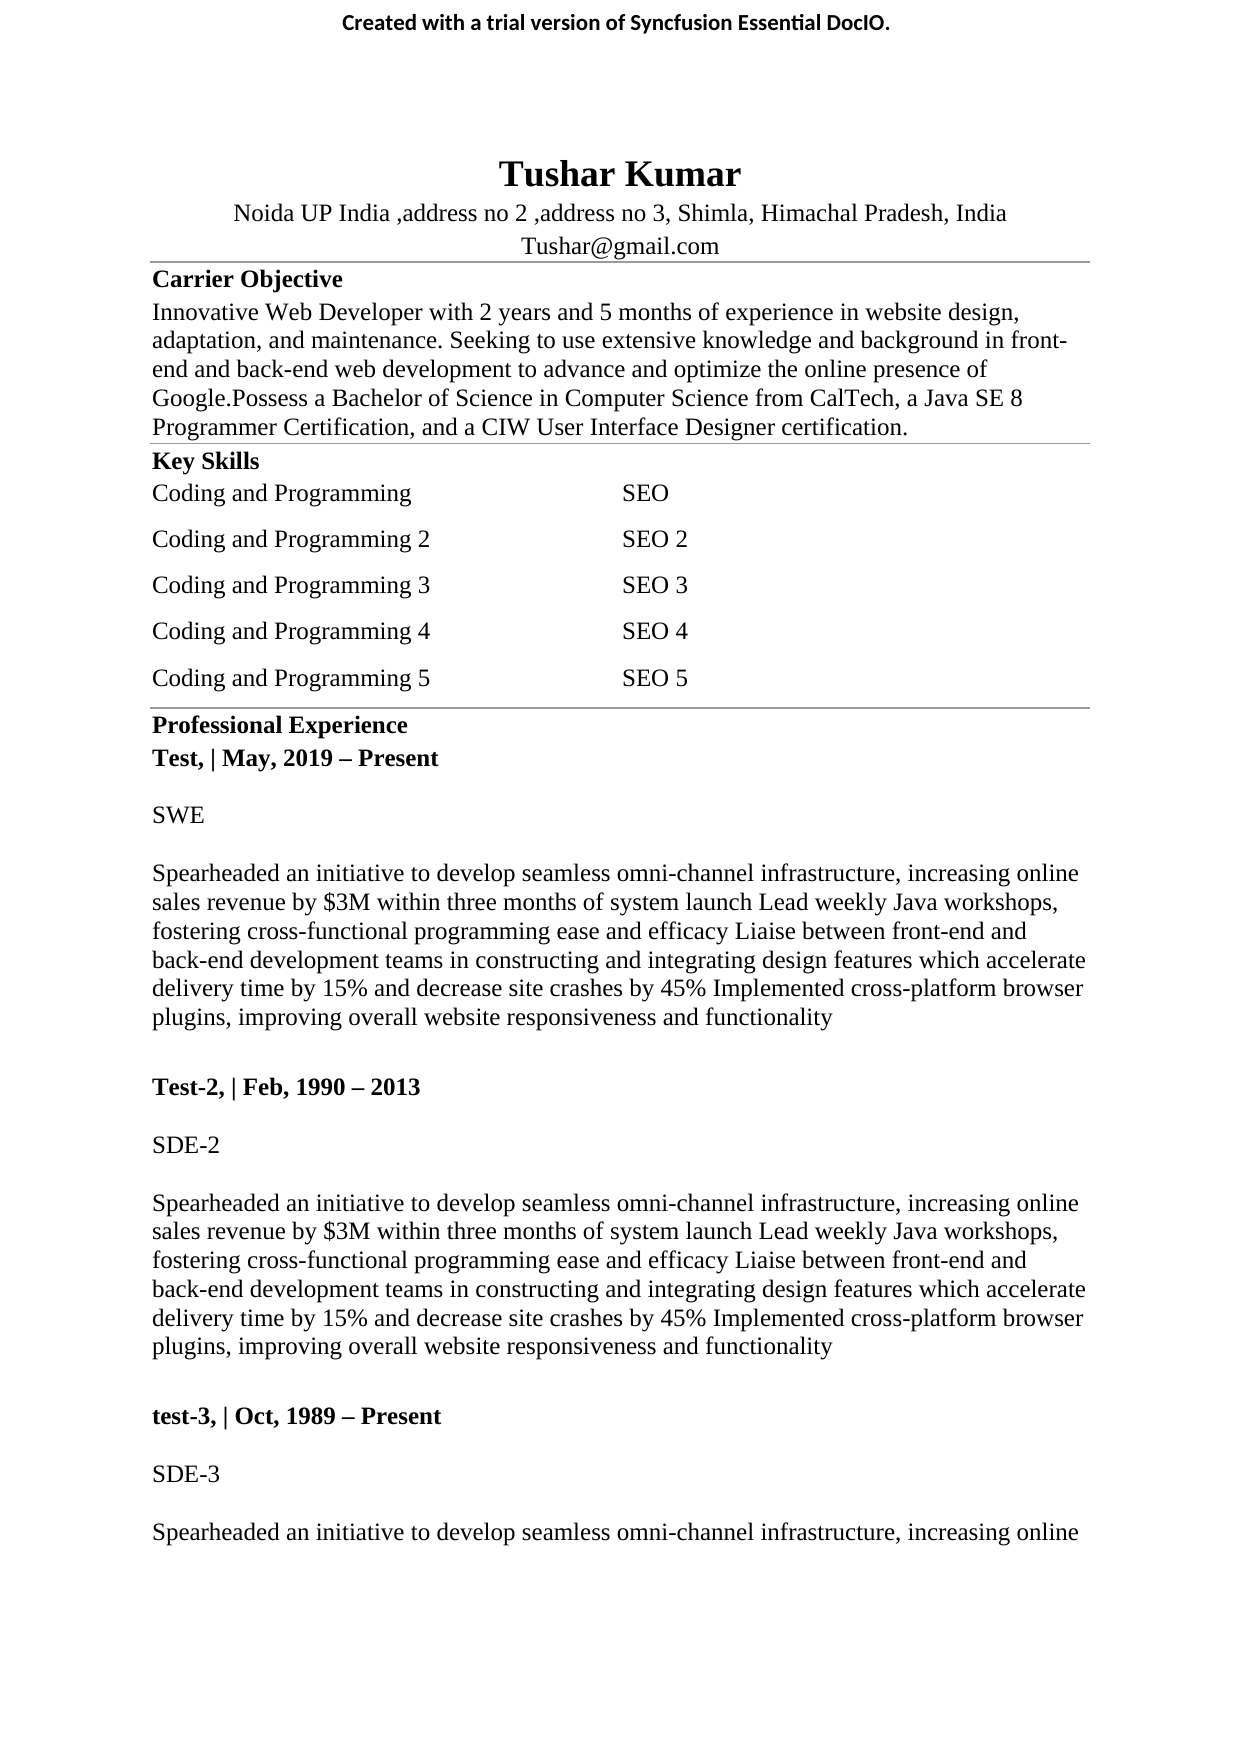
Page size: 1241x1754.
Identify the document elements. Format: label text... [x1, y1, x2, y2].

table_header Key Skills [150, 444, 620, 476]
table_cell Coding and Programming 4 [150, 615, 620, 661]
table_cell Test, | May, 2019 – Present SWE Spearheaded an initiative to develop seamless omni-channel infrastructure, increasing online sales revenue by $3M within three months of system launch Lead weekly Java workshops, fostering cross-functional programming ease and efficacy Liaise between front-end and back-end development teams in constructing and integrating design features which accelerate delivery time by 15% and decrease site crashes by 45% Implemented cross-platform browser plugins, improving overall website responsiveness and functionality [150, 741, 1090, 1070]
table_cell Noida UP India ,address no 2 ,address no 3, Shimla, Himachal Pradesh, India [150, 197, 1090, 229]
table_cell Coding and Programming 5 [150, 661, 620, 707]
table_cell Test-2, | Feb, 1990 – 2013 SDE-2 Spearheaded an initiative to develop seamless omni-channel infrastructure, increasing online sales revenue by $3M within three months of system launch Lead weekly Java workshops, fostering cross-functional programming ease and efficacy Liaise between front-end and back-end development teams in constructing and integrating design features which accelerate delivery time by 15% and decrease site crashes by 45% Implemented cross-platform browser plugins, improving overall website responsiveness and functionality [150, 1070, 1090, 1399]
table_cell SEO 3 [620, 569, 1090, 615]
table_cell SEO 4 [620, 615, 1090, 661]
table_cell Innovative Web Developer with 2 years and 5 months of experience in website design, adaptation, and maintenance. Seeking to use extensive knowledge and background in front-end and back-end web development to advance and optimize the online presence of Google.Possess a Bachelor of Science in Computer Science from CalTech, a Java SE 8 Programmer Certification, and a CIW User Interface Designer certification. [150, 295, 1090, 442]
table_cell Coding and Programming 2 [150, 523, 620, 568]
table_cell Coding and Programming [150, 476, 620, 522]
table_cell SEO 5 [620, 661, 1090, 707]
table_cell SEO [620, 476, 1090, 522]
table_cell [150, 1399, 1090, 1584]
table_header Carrier Objective [150, 263, 1090, 295]
table_header Professional Experience [150, 709, 1090, 741]
table_cell Tushar@gmail.com [150, 229, 1090, 261]
table_cell SEO 2 [620, 523, 1090, 568]
table_header Tushar Kumar [150, 150, 1090, 197]
table_cell Coding and Programming 3 [150, 569, 620, 615]
